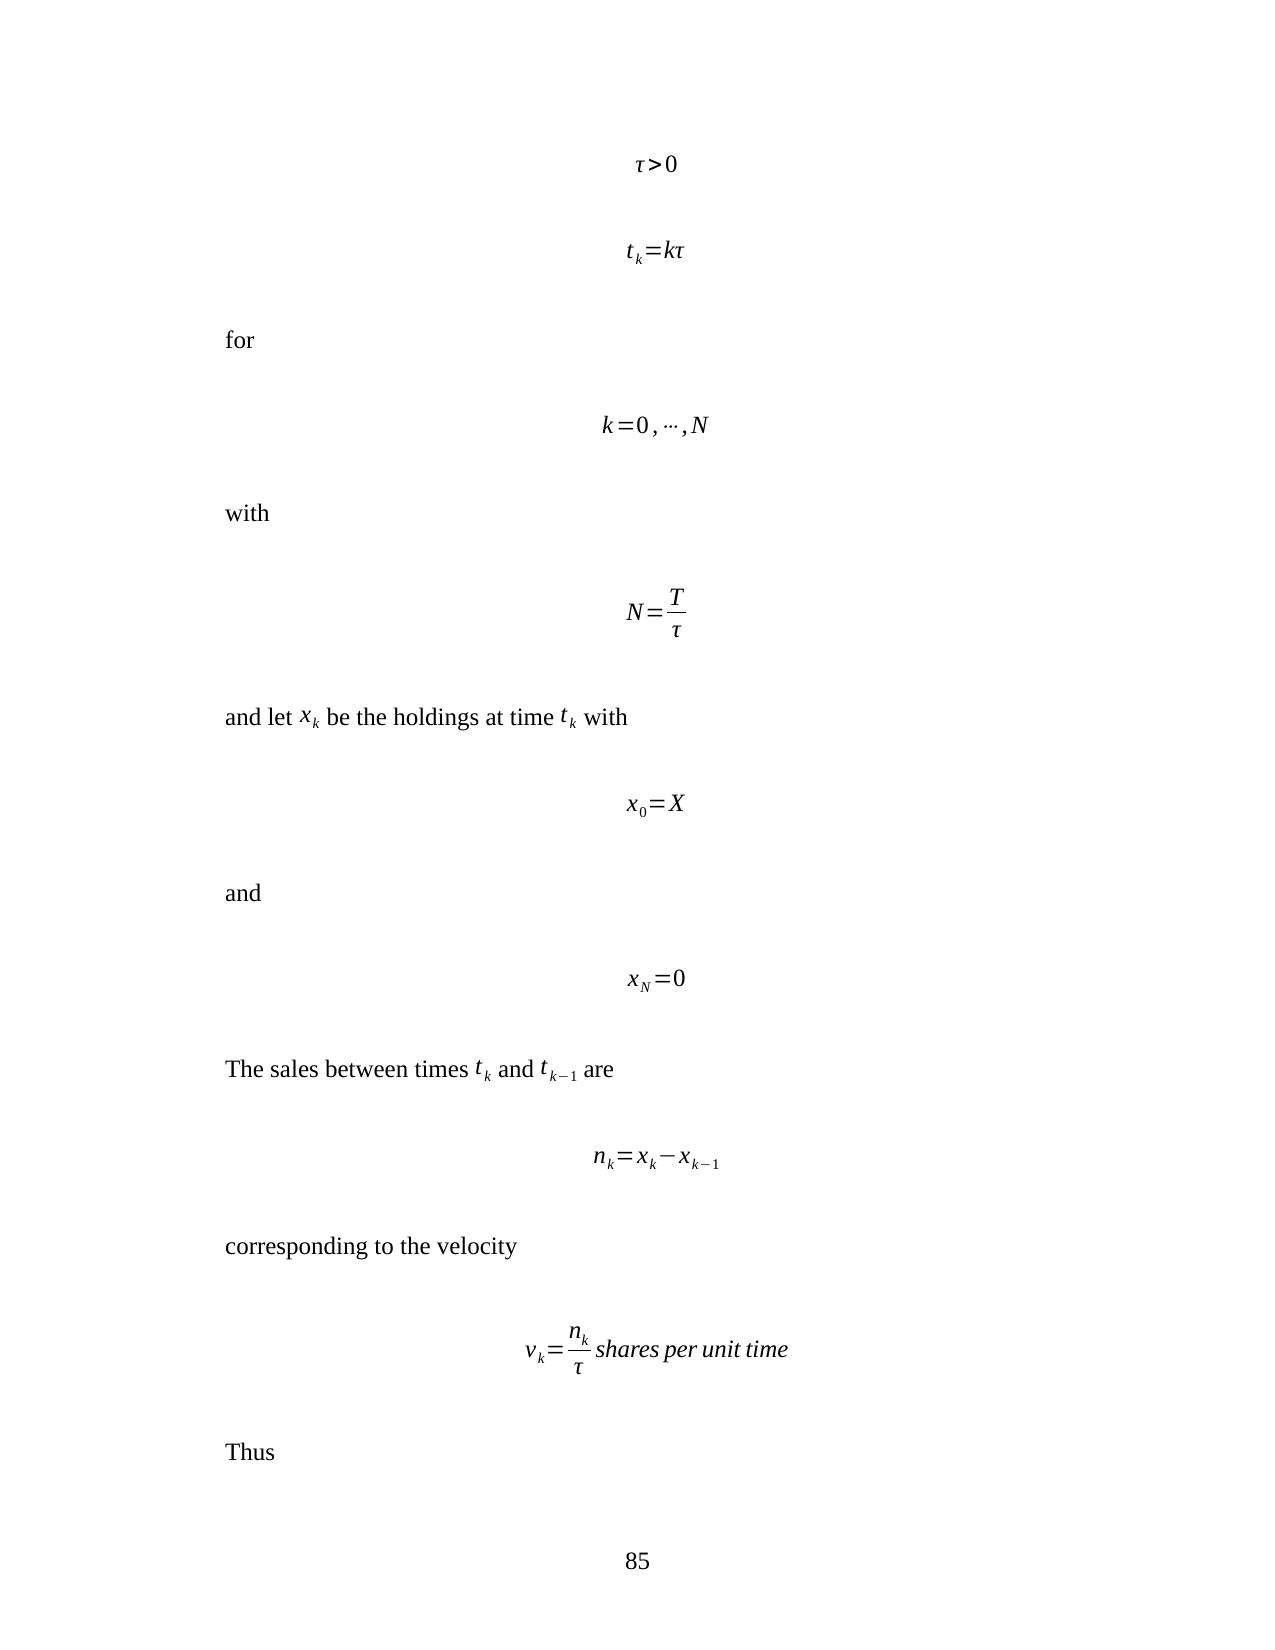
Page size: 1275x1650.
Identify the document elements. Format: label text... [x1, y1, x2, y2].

list for [225, 325, 1087, 354]
list and let be the holdings at time with [225, 700, 1087, 732]
list Thus [225, 1437, 1087, 1466]
list The sales between times and are [225, 1053, 1087, 1084]
list and [225, 878, 1087, 907]
list with [225, 498, 1087, 526]
list corresponding to the velocity [225, 1231, 1087, 1259]
